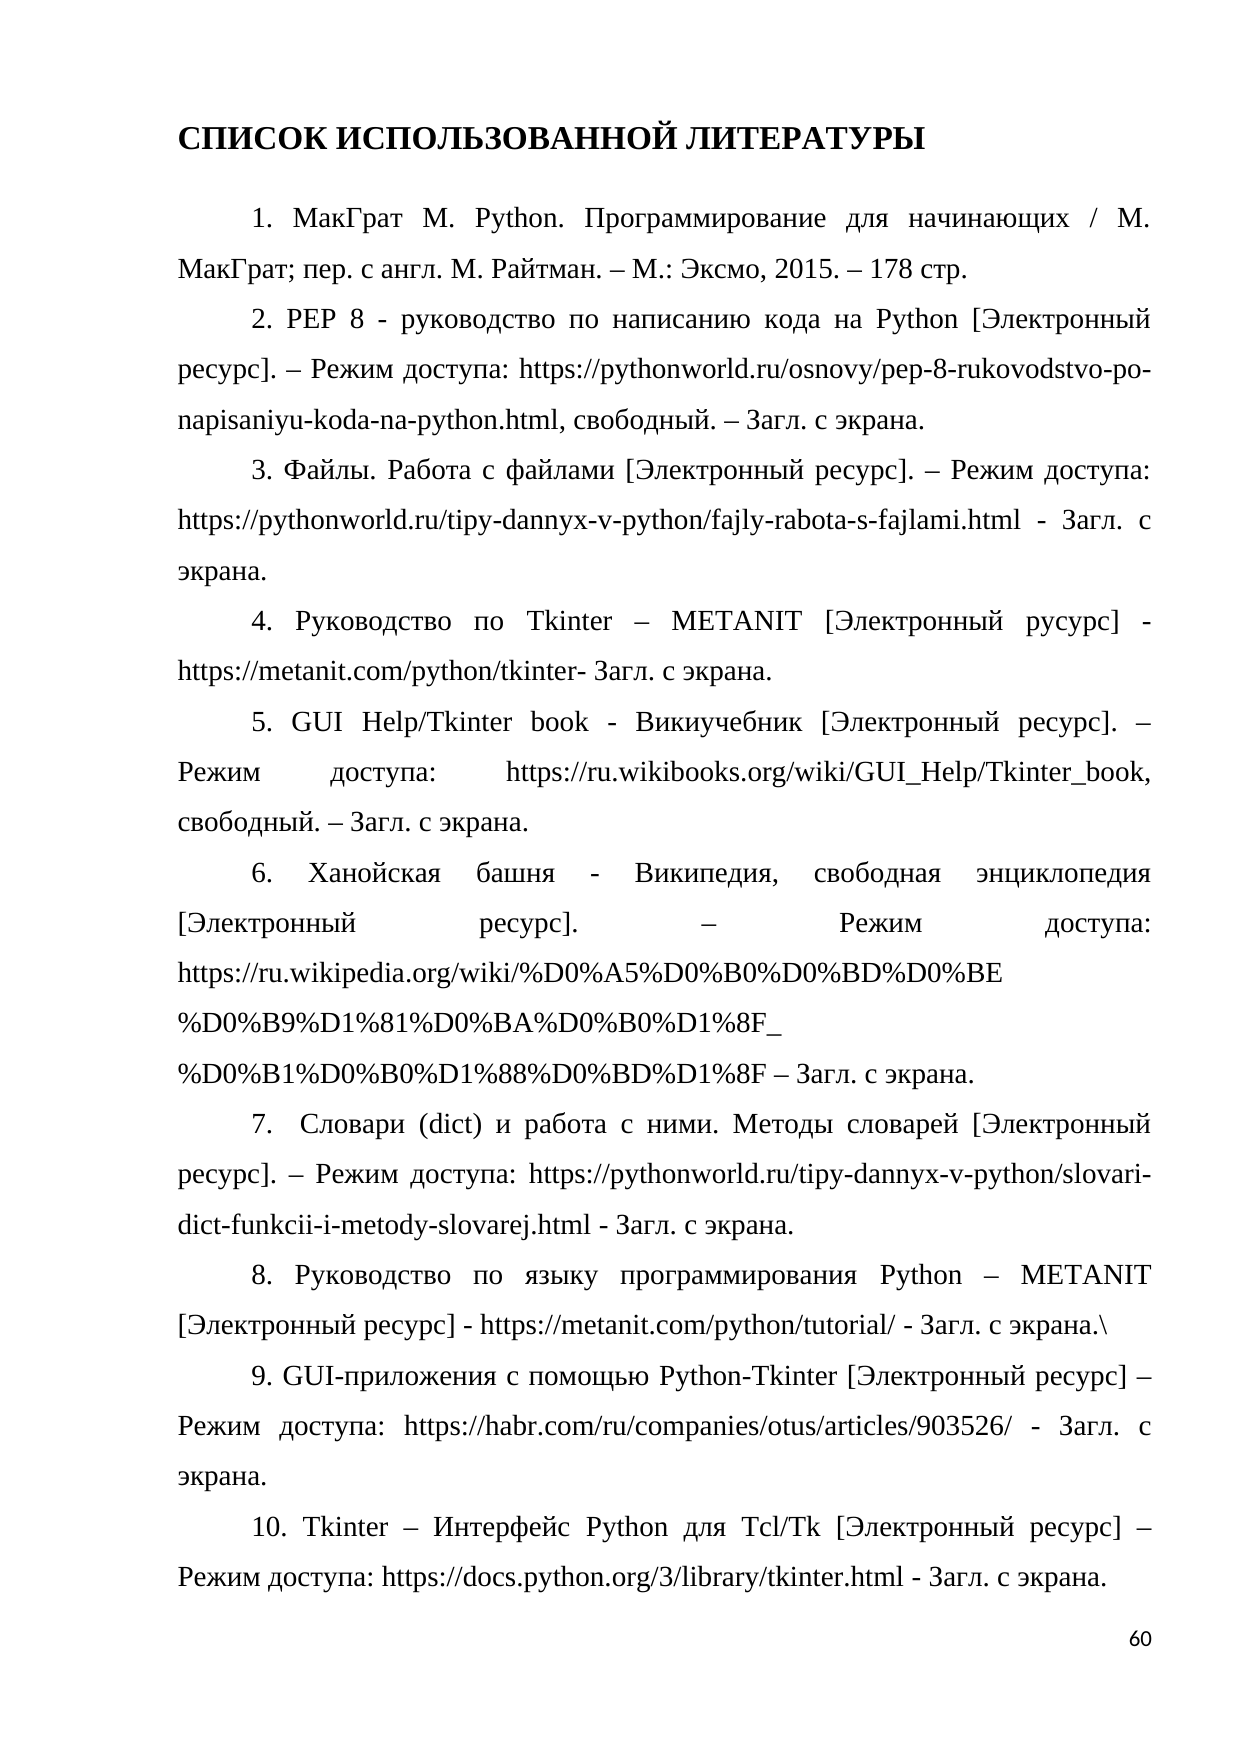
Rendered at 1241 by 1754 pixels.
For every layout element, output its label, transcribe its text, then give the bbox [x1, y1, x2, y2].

text 3. Файлы. Работа с файлами [Электронный ресурс]. – Режим доступа: https://pythonworld.ru/tipy-dannyx-v-python/fajly-rabota-s-fajlami.html - Загл. с экрана. [177, 452, 1152, 586]
text 1. МакГрат М. Python. Программирование для начинающих / М. МакГрат; пер. с англ. М. Райтман. – М.: Эксмо, 2015. – 178 стр. [177, 201, 1152, 284]
text 2. PEP 8 - руководство по написанию кода на Python [Электронный ресурс]. – Режим доступа: https://pythonworld.ru/osnovy/pep-8-rukovodstvo-po-napisaniyu-koda-na-python.html, свободный. – Загл. с экрана. [177, 301, 1152, 435]
text 4. Руководство по Tkinter – METANIT [Электронный русурс] - https://metanit.com/python/tkinter- Загл. с экрана. [177, 603, 1152, 687]
text 7. Словари (dict) и работа с ними. Методы словарей [Электронный ресурс]. – Режим доступа: https://pythonworld.ru/tipy-dannyx-v-python/slovari-dict-funkcii-i-metody-slovarej.html - Загл. с экрана. [177, 1106, 1152, 1240]
text СПИСОК ИСПОЛЬЗОВАННОЙ ЛИТЕРАТУРЫ [177, 118, 1152, 156]
text 6. Ханойская башня - Википедия, свободная энциклопедия [Электронный ресурс]. – Режим доступа: https://ru.wikipedia.org/wiki/%D0%A5%D0%B0%D0%BD%D0%BE%D0%B9%D1%81%D0%BA%D0%B0%D1%8F_%D0%B1%D0%B0%D1%88%D0%BD%D1%8F – Загл. с экрана. [177, 855, 1152, 1089]
text 9. GUI-приложения с помощью Python-Tkinter [Электронный ресурс] – Режим доступа: https://habr.com/ru/companies/otus/articles/903526/ - Загл. с экрана. [177, 1358, 1152, 1492]
text 8. Руководство по языку программирования Python – METANIT [Электронный ресурс] - https://metanit.com/python/tutorial/ - Загл. с экрана.\ [177, 1257, 1152, 1341]
text 5. GUI Help/Tkinter book - Викиучебник [Электронный ресурс]. – Режим доступа: https://ru.wikibooks.org/wiki/GUI_Help/Tkinter_book, свободный. – Загл. с экрана. [177, 704, 1152, 838]
text 10. Tkinter – Интерфейс Python для Tcl/Tk [Электронный ресурс] – Режим доступа: https://docs.python.org/3/library/tkinter.html - Загл. с экрана. [177, 1509, 1152, 1593]
